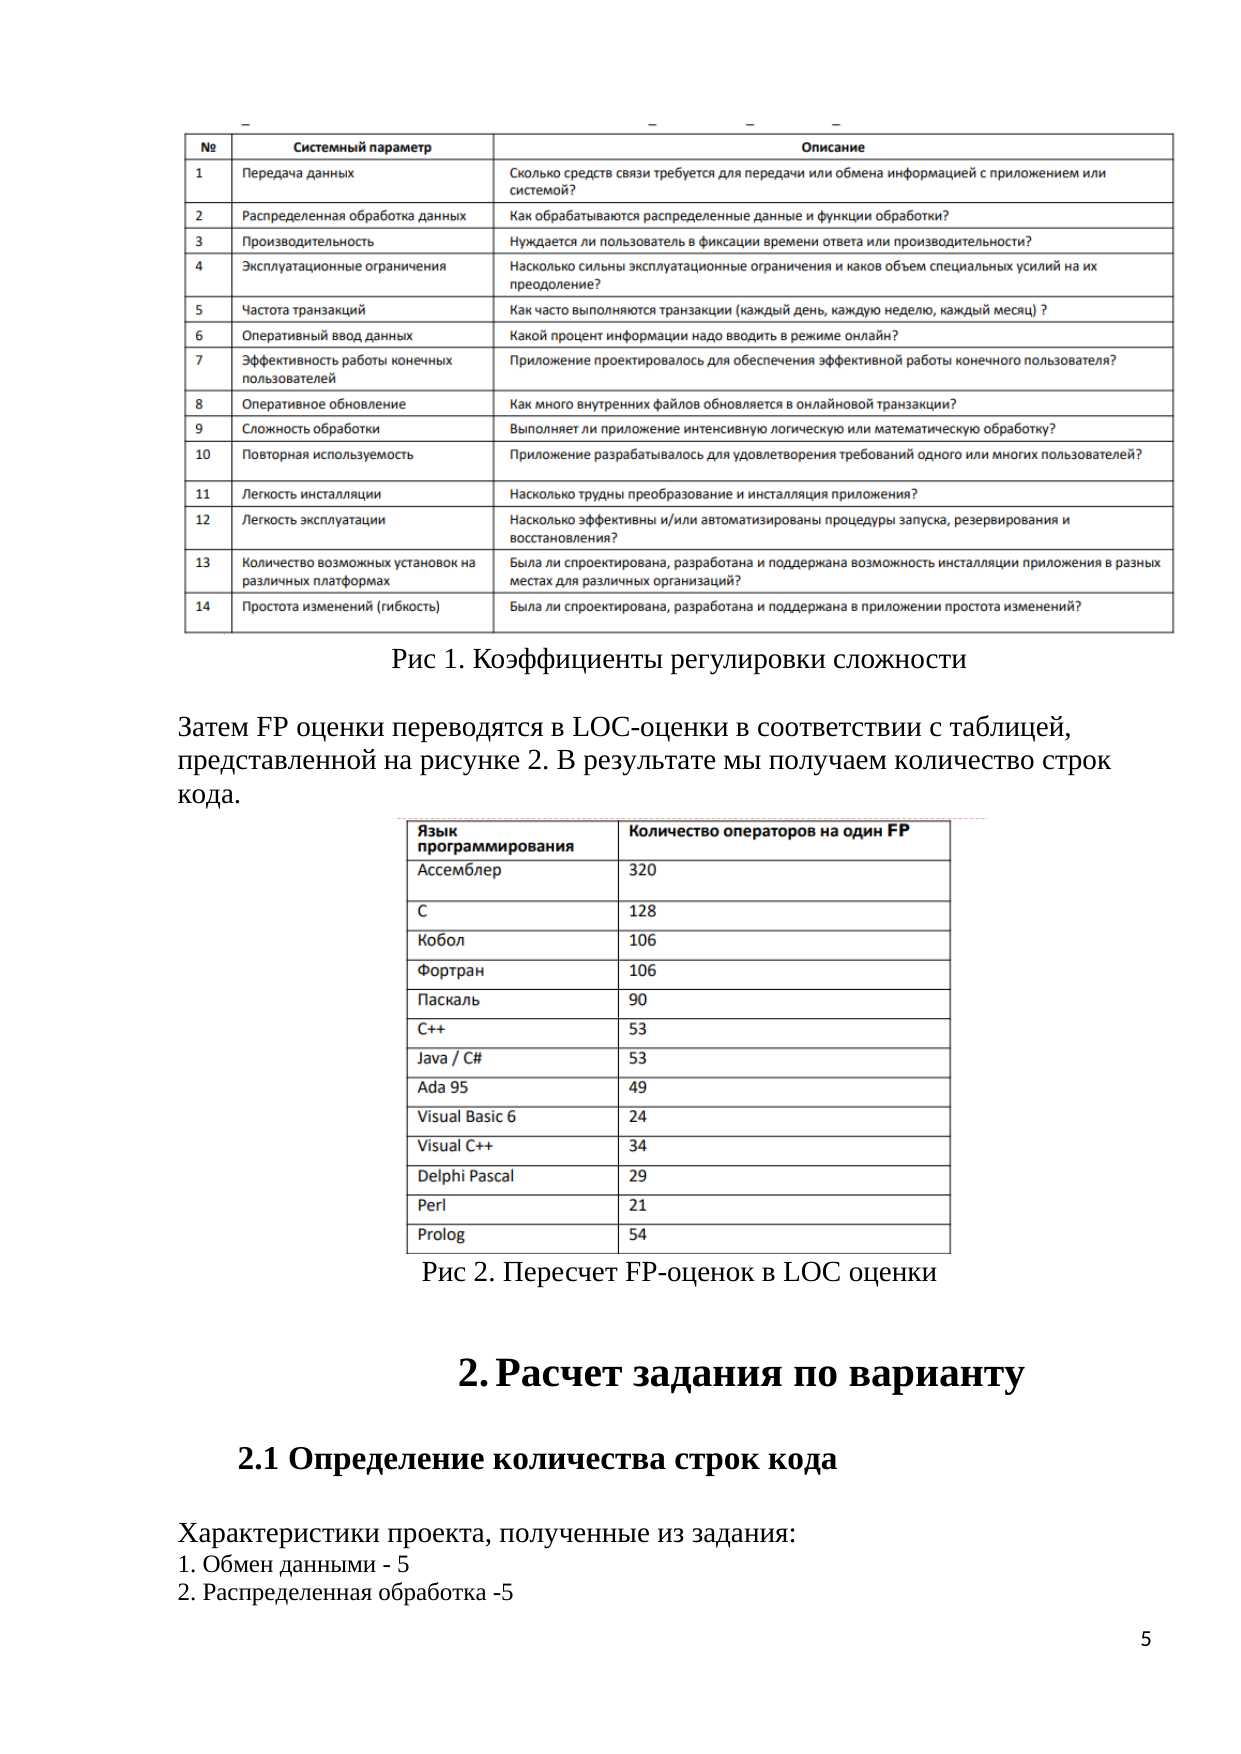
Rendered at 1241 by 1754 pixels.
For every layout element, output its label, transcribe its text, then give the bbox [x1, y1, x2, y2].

table_header Рис 1. Коэффициенты регулировки сложности [177, 118, 1181, 675]
table_header Рис 2. Пересчет FP-оценок в LOC оценки [177, 809, 1181, 1287]
text Характеристики проекта, полученные из задания: [177, 1515, 1152, 1549]
text 2. Распределенная обработка -5 [177, 1577, 1152, 1606]
subtitle Расчет задания по варианту [458, 1348, 1152, 1436]
text 1. Обмен данными - 5 [177, 1549, 1152, 1577]
subtitle Определение количества строк кода [237, 1438, 1152, 1477]
picture [394, 818, 988, 1254]
picture [180, 124, 1182, 642]
text Затем FP оценки переводятся в LOC-оценки в соответствии с таблицей, представленной на рисунке 2. В результате мы получаем количество строк кода. [177, 709, 1152, 809]
